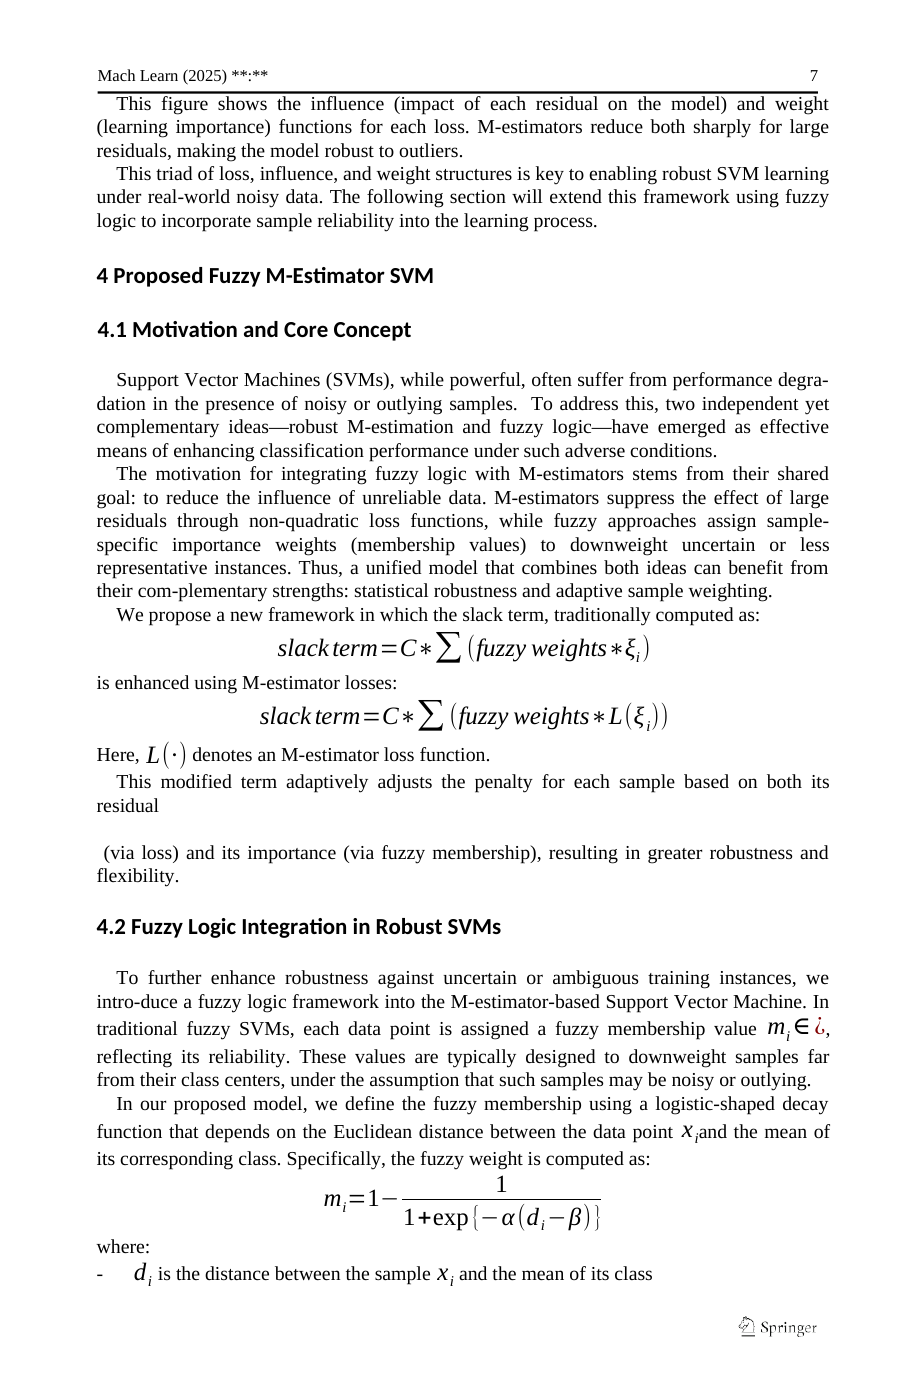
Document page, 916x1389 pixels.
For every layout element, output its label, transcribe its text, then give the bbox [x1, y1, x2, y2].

picture [738, 1316, 817, 1337]
text We propose a new framework in which the slack term, traditionally computed as: [96, 603, 830, 626]
text where: [96, 1235, 830, 1257]
text 4 Proposed Fuzzy M-Estimator SVM [96, 261, 830, 289]
text This modified term adaptively adjusts the penalty for each sample based on both its residual [96, 771, 830, 817]
list is the distance between the sample and the mean of its class [96, 1258, 818, 1289]
text This triad of loss, influence, and weight structures is key to enabling robust SVM learning under real-world noisy data. The following section will extend this framework using fuzzy logic to incorporate sample reliability into the learning process. [96, 162, 830, 232]
text (via loss) and its importance (via fuzzy membership), resulting in greater robustness and flexibility. [96, 841, 830, 887]
text In our proposed model, we define the fuzzy membership using a logistic-shaped decay function that depends on the Euclidean distance between the data point and the mean of its corresponding class. Specifically, the fuzzy weight is computed as: [96, 1092, 830, 1170]
text To further enhance robustness against uncertain or ambiguous training instances, we intro-duce a fuzzy logic framework into the M-estimator-based Support Vector Machine. In traditional fuzzy SVMs, each data point is assigned a fuzzy membership value , reflecting its reliability. These values are typically designed to downweight samples far from their class centers, under the assumption that such samples may be noisy or outlying. [96, 966, 830, 1091]
text 4.1 Motivation and Core Concept [97, 315, 830, 343]
text 4.2 Fuzzy Logic Integration in Robust SVMs [85, 912, 830, 941]
text Support Vector Machines (SVMs), while powerful, often suffer from performance degra-dation in the presence of noisy or outlying samples. To address this, two independent yet complementary ideas—robust M-estimation and fuzzy logic—have emerged as effective means of enhancing classification performance under such adverse conditions. [96, 368, 830, 462]
text is enhanced using M-estimator losses: [96, 671, 830, 694]
text Here, denotes an M-estimator loss function. [85, 740, 830, 770]
text The motivation for integrating fuzzy logic with M-estimators stems from their shared goal: to reduce the influence of unreliable data. M-estimators suppress the effect of large residuals through non-quadratic loss functions, while fuzzy approaches assign sample-specific importance weights (membership values) to downweight uncertain or less representative instances. Thus, a unified model that combines both ideas can benefit from their com-plementary strengths: statistical robustness and adaptive sample weighting. [96, 462, 830, 602]
text This figure shows the influence (impact of each residual on the model) and weight (learning importance) functions for each loss. M-estimators reduce both sharply for large residuals, making the model robust to outliers. [96, 92, 830, 161]
